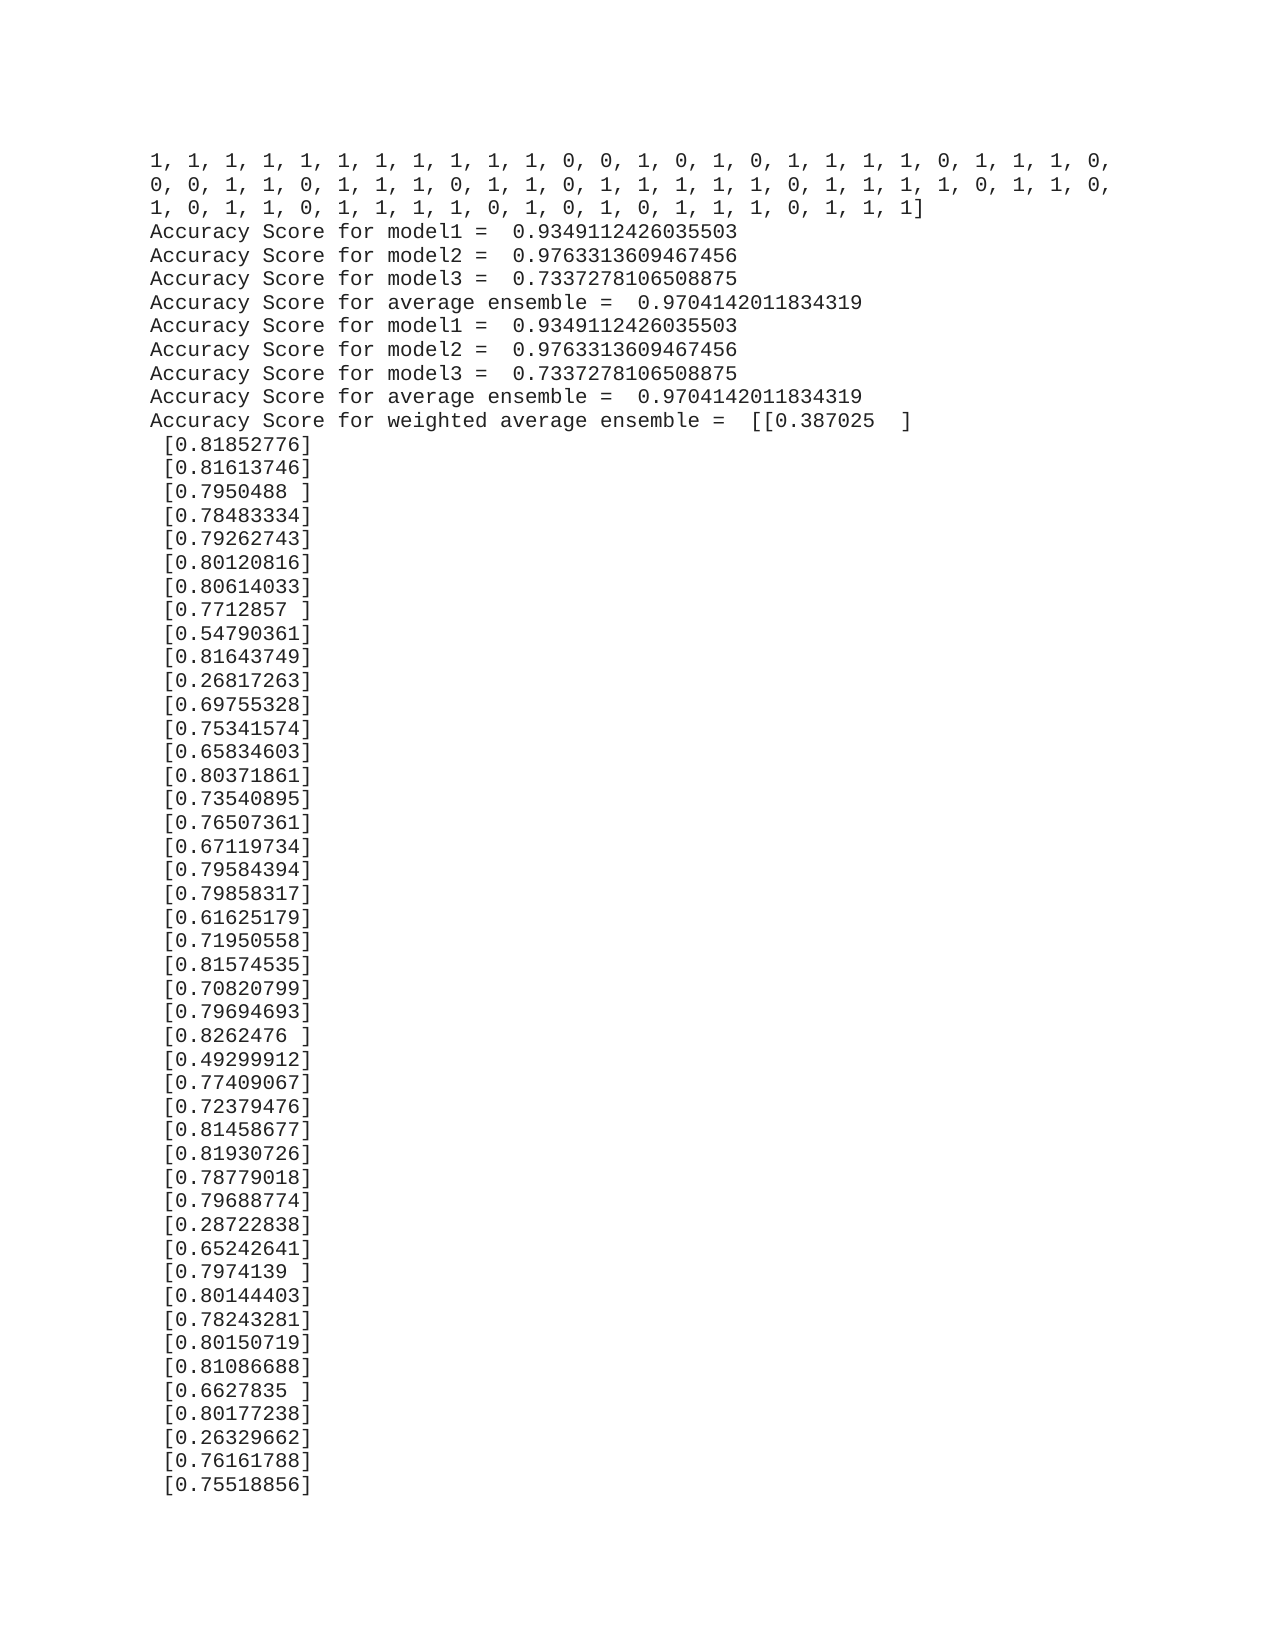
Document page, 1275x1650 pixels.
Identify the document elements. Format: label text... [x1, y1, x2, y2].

text [0.7712857 ] [150, 599, 1125, 623]
text [0.79688774] [150, 1190, 1125, 1214]
text [0.26329662] [150, 1427, 1125, 1451]
text [0.8262476 ] [150, 1025, 1125, 1048]
text [0.7974139 ] [150, 1261, 1125, 1285]
text [0.78779018] [150, 1167, 1125, 1190]
text [0.81458677] [150, 1119, 1125, 1143]
text [0.79694693] [150, 1001, 1125, 1025]
text [0.6627835 ] [150, 1379, 1125, 1403]
text [0.72379476] [150, 1096, 1125, 1119]
text Accuracy Score for average ensemble = 0.9704142011834319 [150, 292, 1125, 316]
text [0.80177238] [150, 1403, 1125, 1427]
text [0.81930726] [150, 1143, 1125, 1167]
text [0.77409067] [150, 1072, 1125, 1096]
text Accuracy Score for model1 = 0.9349112426035503 [150, 316, 1125, 339]
text [0.80144403] [150, 1285, 1125, 1309]
text [0.79262743] [150, 528, 1125, 552]
text [0.73540895] [150, 788, 1125, 812]
text Accuracy Score for model2 = 0.9763313609467456 [150, 339, 1125, 363]
text [0.81613746] [150, 457, 1125, 481]
text Accuracy Score for average ensemble = 0.9704142011834319 [150, 386, 1125, 410]
text [0.75341574] [150, 717, 1125, 741]
text [0.80120816] [150, 552, 1125, 576]
text [0.78483334] [150, 505, 1125, 528]
text [0.70820799] [150, 978, 1125, 1001]
text [0.7950488 ] [150, 481, 1125, 505]
text [0.26817263] [150, 670, 1125, 694]
text Accuracy Score for model1 = 0.9349112426035503 [150, 221, 1125, 244]
text [0.79858317] [150, 883, 1125, 907]
text [0.80150719] [150, 1332, 1125, 1356]
text Accuracy Score for model3 = 0.7337278106508875 [150, 363, 1125, 386]
text [0.54790361] [150, 623, 1125, 647]
text [0.71950558] [150, 930, 1125, 954]
text [0.80614033] [150, 576, 1125, 599]
text [0.81086688] [150, 1356, 1125, 1379]
text [0.75518856] [150, 1474, 1125, 1498]
text Accuracy Score for model2 = 0.9763313609467456 [150, 244, 1125, 268]
text [0.49299912] [150, 1048, 1125, 1072]
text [150, 150, 1125, 221]
text [0.69755328] [150, 694, 1125, 717]
text Accuracy Score for weighted average ensemble = [[0.387025 ] [150, 410, 1125, 434]
text [0.81852776] [150, 434, 1125, 457]
text [0.28722838] [150, 1214, 1125, 1238]
text [0.76507361] [150, 812, 1125, 836]
text [0.61625179] [150, 907, 1125, 930]
text [0.81643749] [150, 647, 1125, 670]
text [0.65834603] [150, 741, 1125, 765]
text [0.67119734] [150, 836, 1125, 859]
text [0.81574535] [150, 954, 1125, 978]
text [0.78243281] [150, 1309, 1125, 1332]
text [0.76161788] [150, 1451, 1125, 1474]
text [0.80371861] [150, 765, 1125, 788]
text [0.65242641] [150, 1238, 1125, 1261]
text Accuracy Score for model3 = 0.7337278106508875 [150, 268, 1125, 292]
text [0.79584394] [150, 859, 1125, 883]
